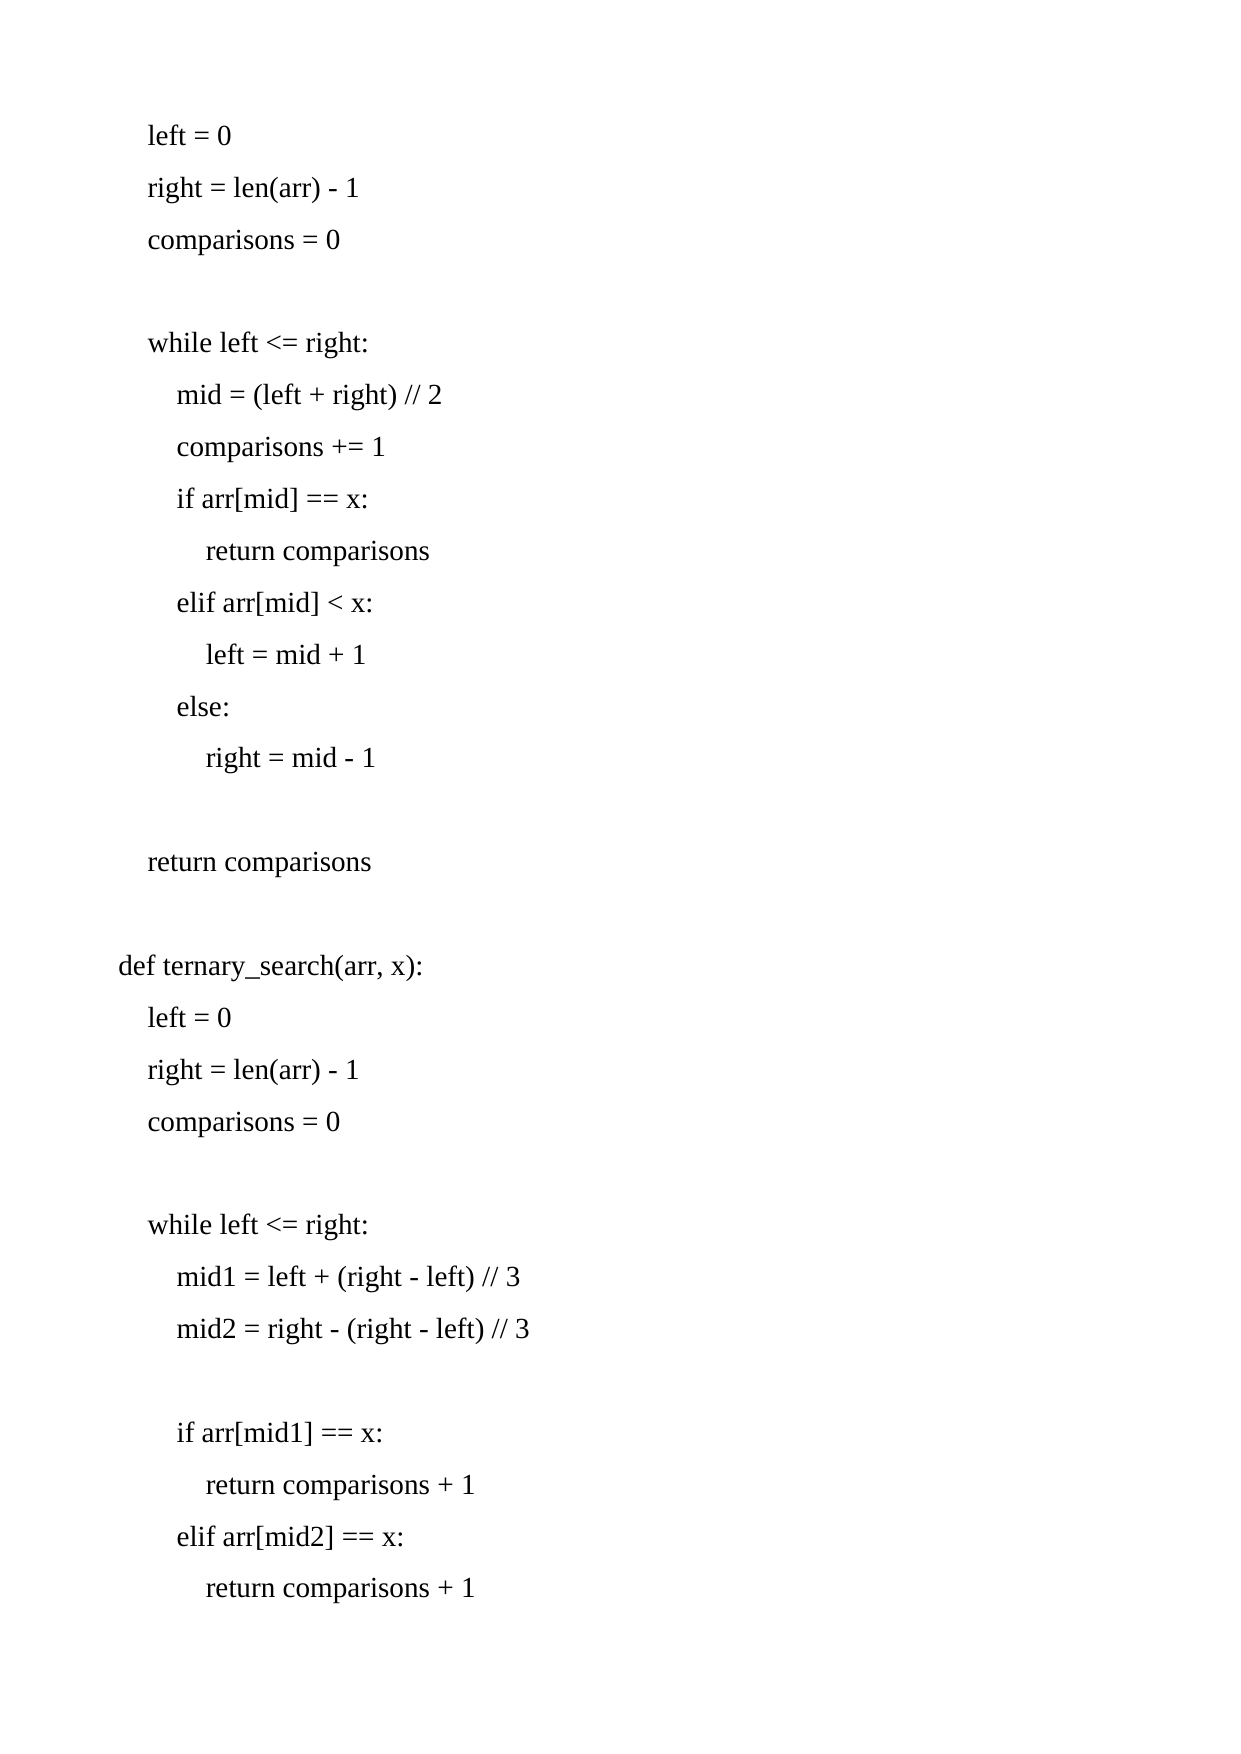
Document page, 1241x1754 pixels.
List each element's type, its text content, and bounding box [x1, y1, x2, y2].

text left = mid + 1 [118, 637, 1122, 670]
text if arr[mid] == x: [118, 481, 1122, 515]
text comparisons += 1 [118, 429, 1122, 463]
text mid = (left + right) // 2 [118, 377, 1122, 411]
text mid1 = left + (right - left) // 3 [118, 1259, 1122, 1293]
text left = 0 [118, 118, 1122, 152]
text right = len(arr) - 1 [118, 1052, 1122, 1085]
text else: [118, 689, 1122, 722]
text return comparisons + 1 [118, 1467, 1122, 1500]
text def ternary_search(arr, x): [118, 948, 1122, 982]
text return comparisons [118, 844, 1122, 878]
text right = len(arr) - 1 [118, 170, 1122, 203]
text left = 0 [118, 1000, 1122, 1033]
text elif arr[mid] < x: [118, 585, 1122, 618]
text return comparisons + 1 [118, 1571, 1122, 1604]
text comparisons = 0 [118, 1104, 1122, 1137]
text mid2 = right - (right - left) // 3 [118, 1311, 1122, 1345]
text comparisons = 0 [118, 222, 1122, 255]
text if arr[mid1] == x: [118, 1415, 1122, 1448]
text while left <= right: [118, 1207, 1122, 1241]
text right = mid - 1 [118, 741, 1122, 774]
text return comparisons [118, 533, 1122, 567]
text while left <= right: [118, 326, 1122, 359]
text elif arr[mid2] == x: [118, 1519, 1122, 1552]
